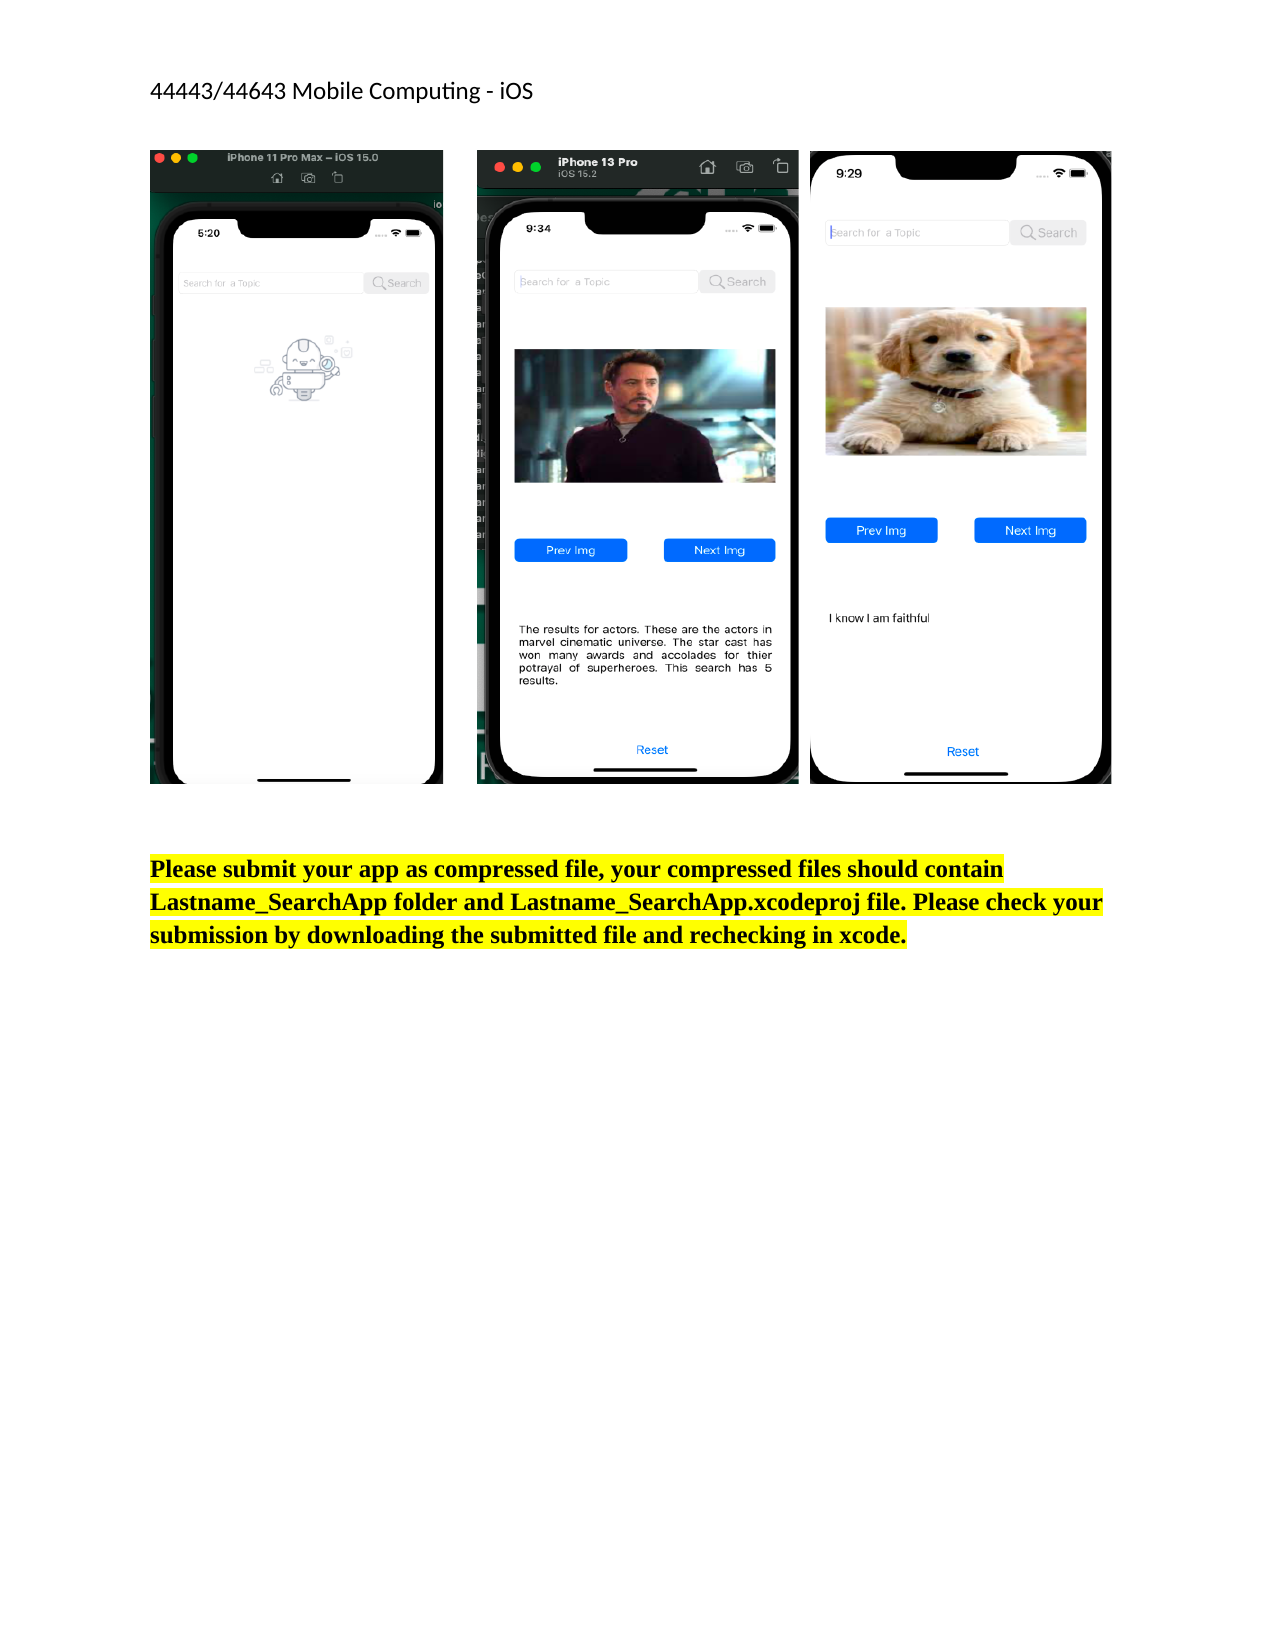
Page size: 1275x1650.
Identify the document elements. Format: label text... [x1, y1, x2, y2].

picture [150, 150, 444, 784]
picture [477, 150, 799, 784]
picture [810, 151, 1112, 784]
text Please submit your app as compressed file, your compressed files should contain Lastname_SearchApp folder and Lastname_SearchApp.xcodeproj file. Please check your submission by downloading the submitted file and rechecking in xcode. [150, 854, 1125, 949]
